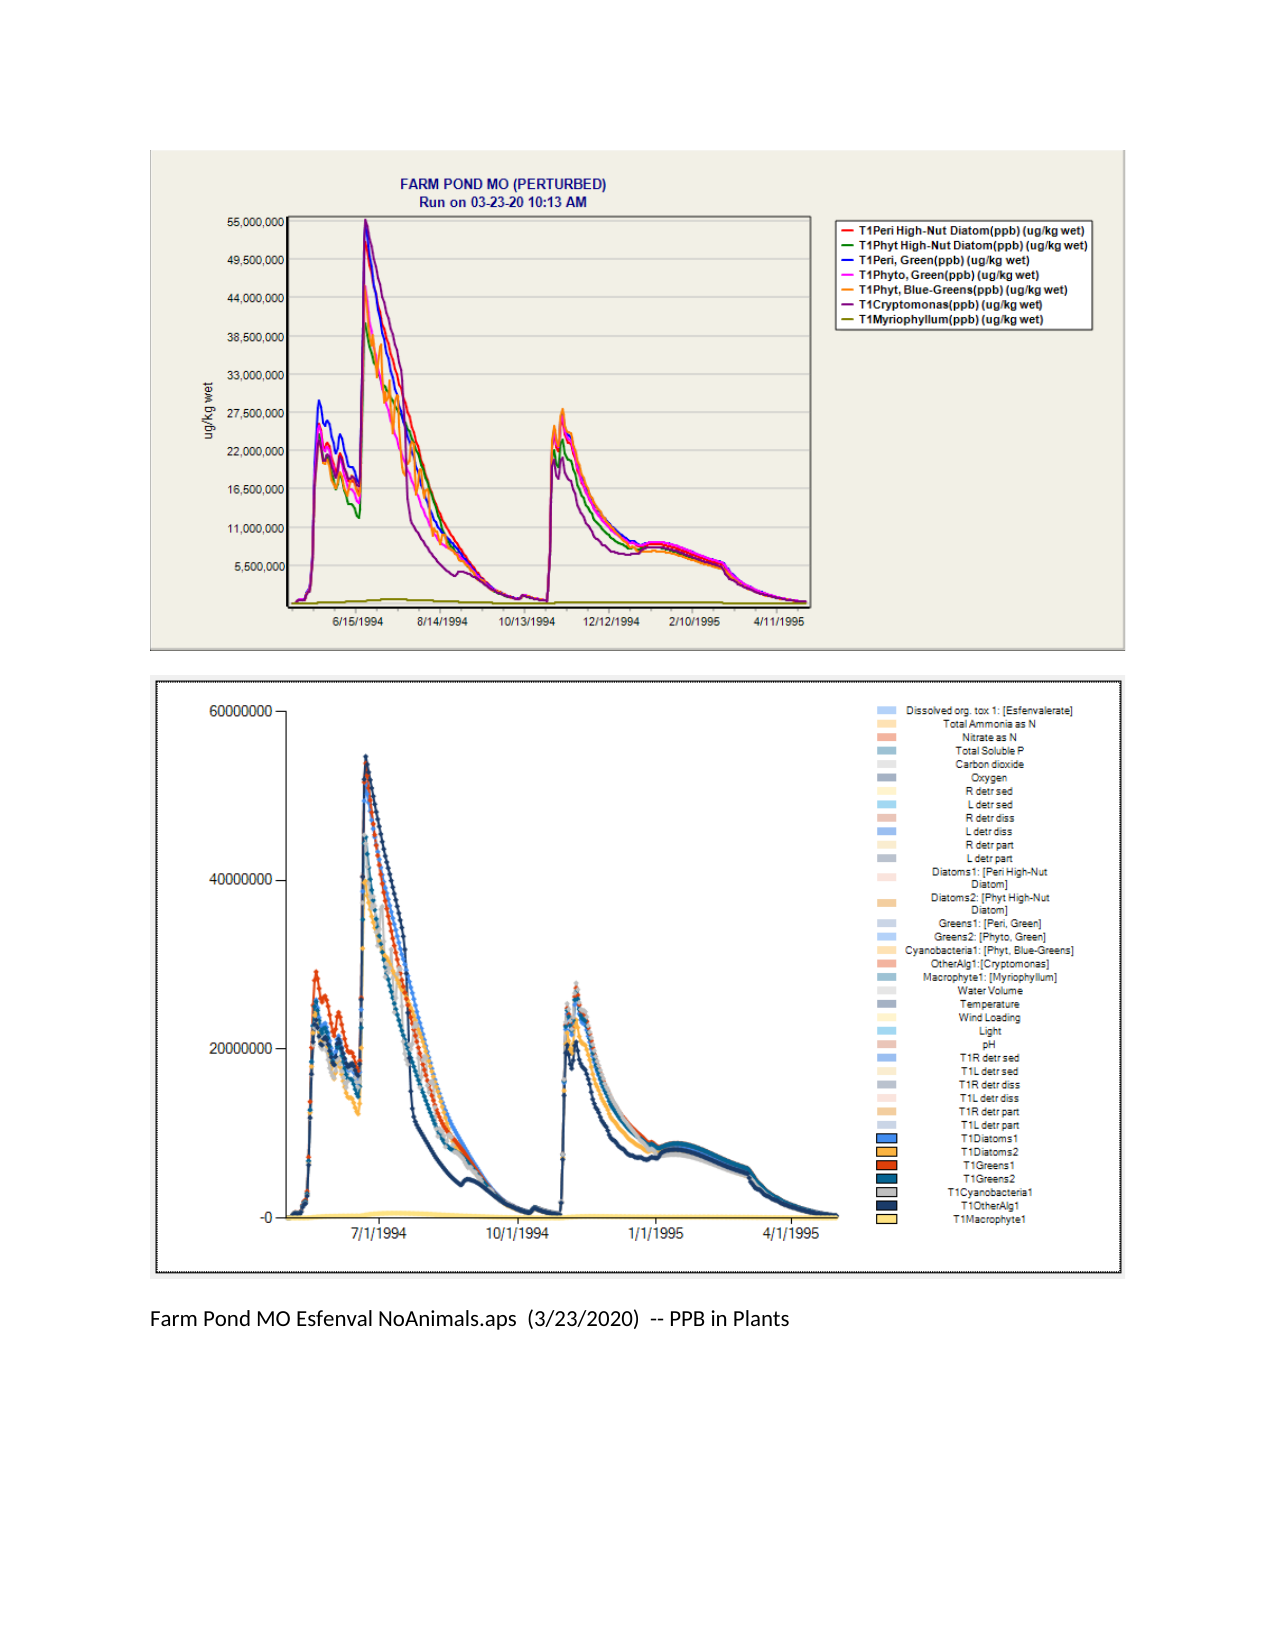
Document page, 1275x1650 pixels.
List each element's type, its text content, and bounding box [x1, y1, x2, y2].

picture [150, 675, 1125, 1279]
picture [150, 150, 1125, 651]
text Farm Pond MO Esfenval NoAnimals.aps (3/23/2020) -- PPB in Plants [150, 1304, 1125, 1332]
